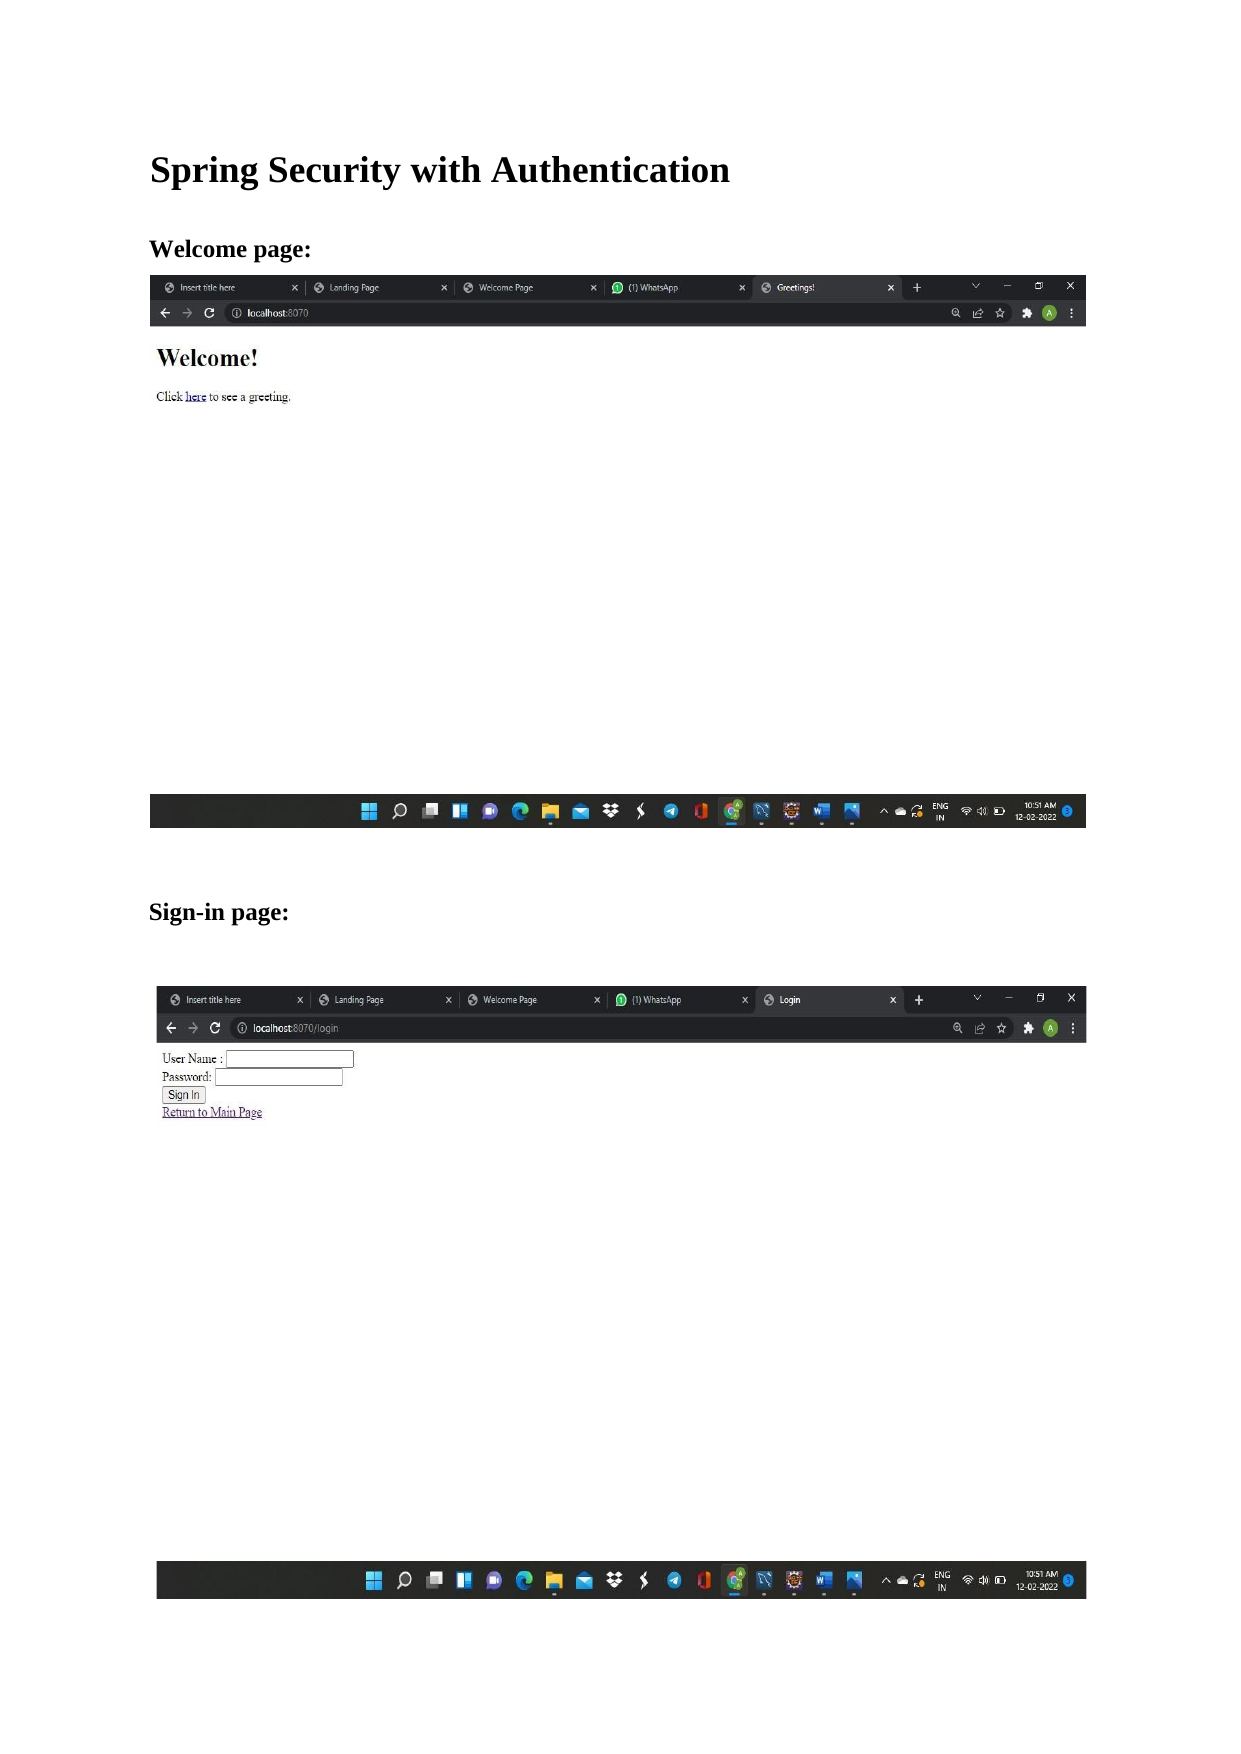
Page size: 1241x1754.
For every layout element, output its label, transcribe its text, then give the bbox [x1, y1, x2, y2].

text Welcome page: [148, 234, 1109, 263]
picture [156, 986, 1087, 1599]
picture [150, 275, 1086, 828]
text Spring Security with Authentication [150, 148, 1109, 191]
text Sign-in page: [148, 897, 1109, 925]
